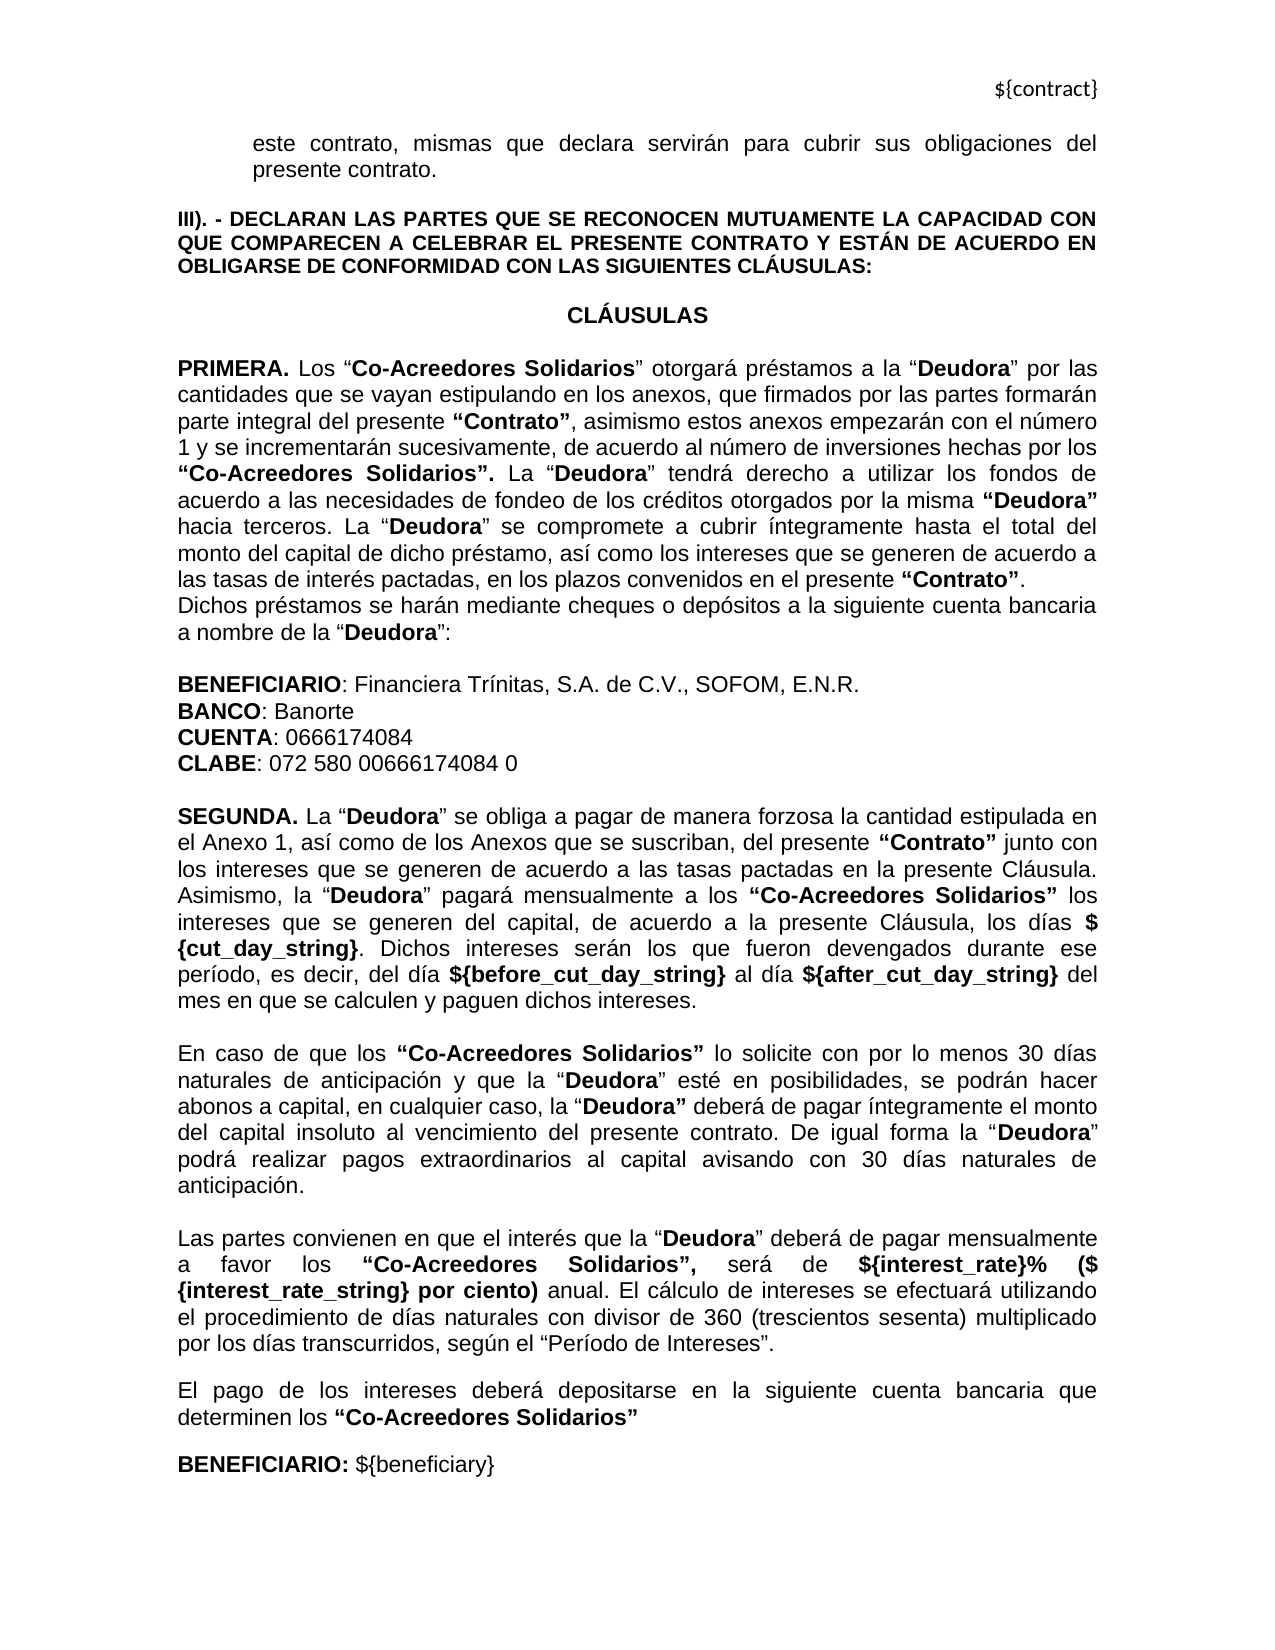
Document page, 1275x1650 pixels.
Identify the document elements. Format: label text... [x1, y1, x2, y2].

text CUENTA: 0666174084 [177, 724, 1098, 750]
text III). - DECLARAN LAS PARTES QUE SE RECONOCEN MUTUAMENTE LA CAPACIDAD CON QUE COMPARECEN A CELEBRAR EL PRESENTE CONTRATO Y ESTÁN DE ACUERDO EN OBLIGARSE DE CONFORMIDAD CON LAS SIGUIENTES CLÁUSULAS: [177, 206, 1098, 278]
text El pago de los intereses deberá depositarse en la siguiente cuenta bancaria que determinen los “Co-Acreedores Solidarios” [177, 1377, 1098, 1430]
text BENEFICIARIO: Financiera Trínitas, S.A. de C.V., SOFOM, E.N.R. [177, 671, 1098, 698]
text PRIMERA. Los “Co-Acreedores Solidarios” otorgará préstamos a la “Deudora” por las cantidades que se vayan estipulando en los anexos, que firmados por las partes formarán parte integral del presente “Contrato”, asimismo estos anexos empezarán con el número 1 y se incrementarán sucesivamente, de acuerdo al número de inversiones hechas por los “Co-Acreedores Solidarios”. La “Deudora” tendrá derecho a utilizar los fondos de acuerdo a las necesidades de fondeo de los créditos otorgados por la misma “Deudora” hacia terceros. La “Deudora” se compromete a cubrir íntegramente hasta el total del monto del capital de dicho préstamo, así como los intereses que se generen de acuerdo a las tasas de interés pactadas, en los plazos convenidos en el presente “Contrato”. [177, 355, 1098, 592]
text CLÁUSULAS [177, 302, 1098, 329]
text BENEFICIARIO: ${beneficiary} [177, 1451, 1098, 1477]
text Dichos préstamos se harán mediante cheques o depósitos a la siguiente cuenta bancaria a nombre de la “Deudora”: [177, 592, 1098, 645]
text SEGUNDA. La “Deudora” se obliga a pagar de manera forzosa la cantidad estipulada en el Anexo 1, así como de los Anexos que se suscriban, del presente “Contrato” junto con los intereses que se generen de acuerdo a las tasas pactadas en la presente Cláusula. Asimismo, la “Deudora” pagará mensualmente a los “Co-Acreedores Solidarios” los intereses que se generen del capital, de acuerdo a la presente Cláusula, los días ${cut_day_string}. Dichos intereses serán los que fueron devengados durante ese período, es decir, del día ${before_cut_day_string} al día ${after_cut_day_string} del mes en que se calculen y paguen dichos intereses. [177, 803, 1098, 1014]
text BANCO: Banorte [177, 698, 1098, 724]
text En caso de que los “Co-Acreedores Solidarios” lo solicite con por lo menos 30 días naturales de anticipación y que la “Deudora” esté en posibilidades, se podrán hacer abonos a capital, en cualquier caso, la “Deudora” deberá de pagar íntegramente el monto del capital insoluto al vencimiento del presente contrato. De igual forma la “Deudora” podrá realizar pagos extraordinarios al capital avisando con 30 días naturales de anticipación. [177, 1040, 1098, 1198]
text Las partes convienen en que el interés que la “Deudora” deberá de pagar mensualmente a favor los “Co-Acreedores Solidarios”, será de ${interest_rate}% (${interest_rate_string} por ciento) anual. El cálculo de intereses se efectuará utilizando el procedimiento de días naturales con divisor de 360 (trescientos sesenta) multiplicado por los días transcurridos, según el “Período de Intereses”. [177, 1225, 1098, 1356]
text CLABE: 072 580 00666174084 0 [177, 750, 1098, 777]
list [215, 130, 1098, 182]
